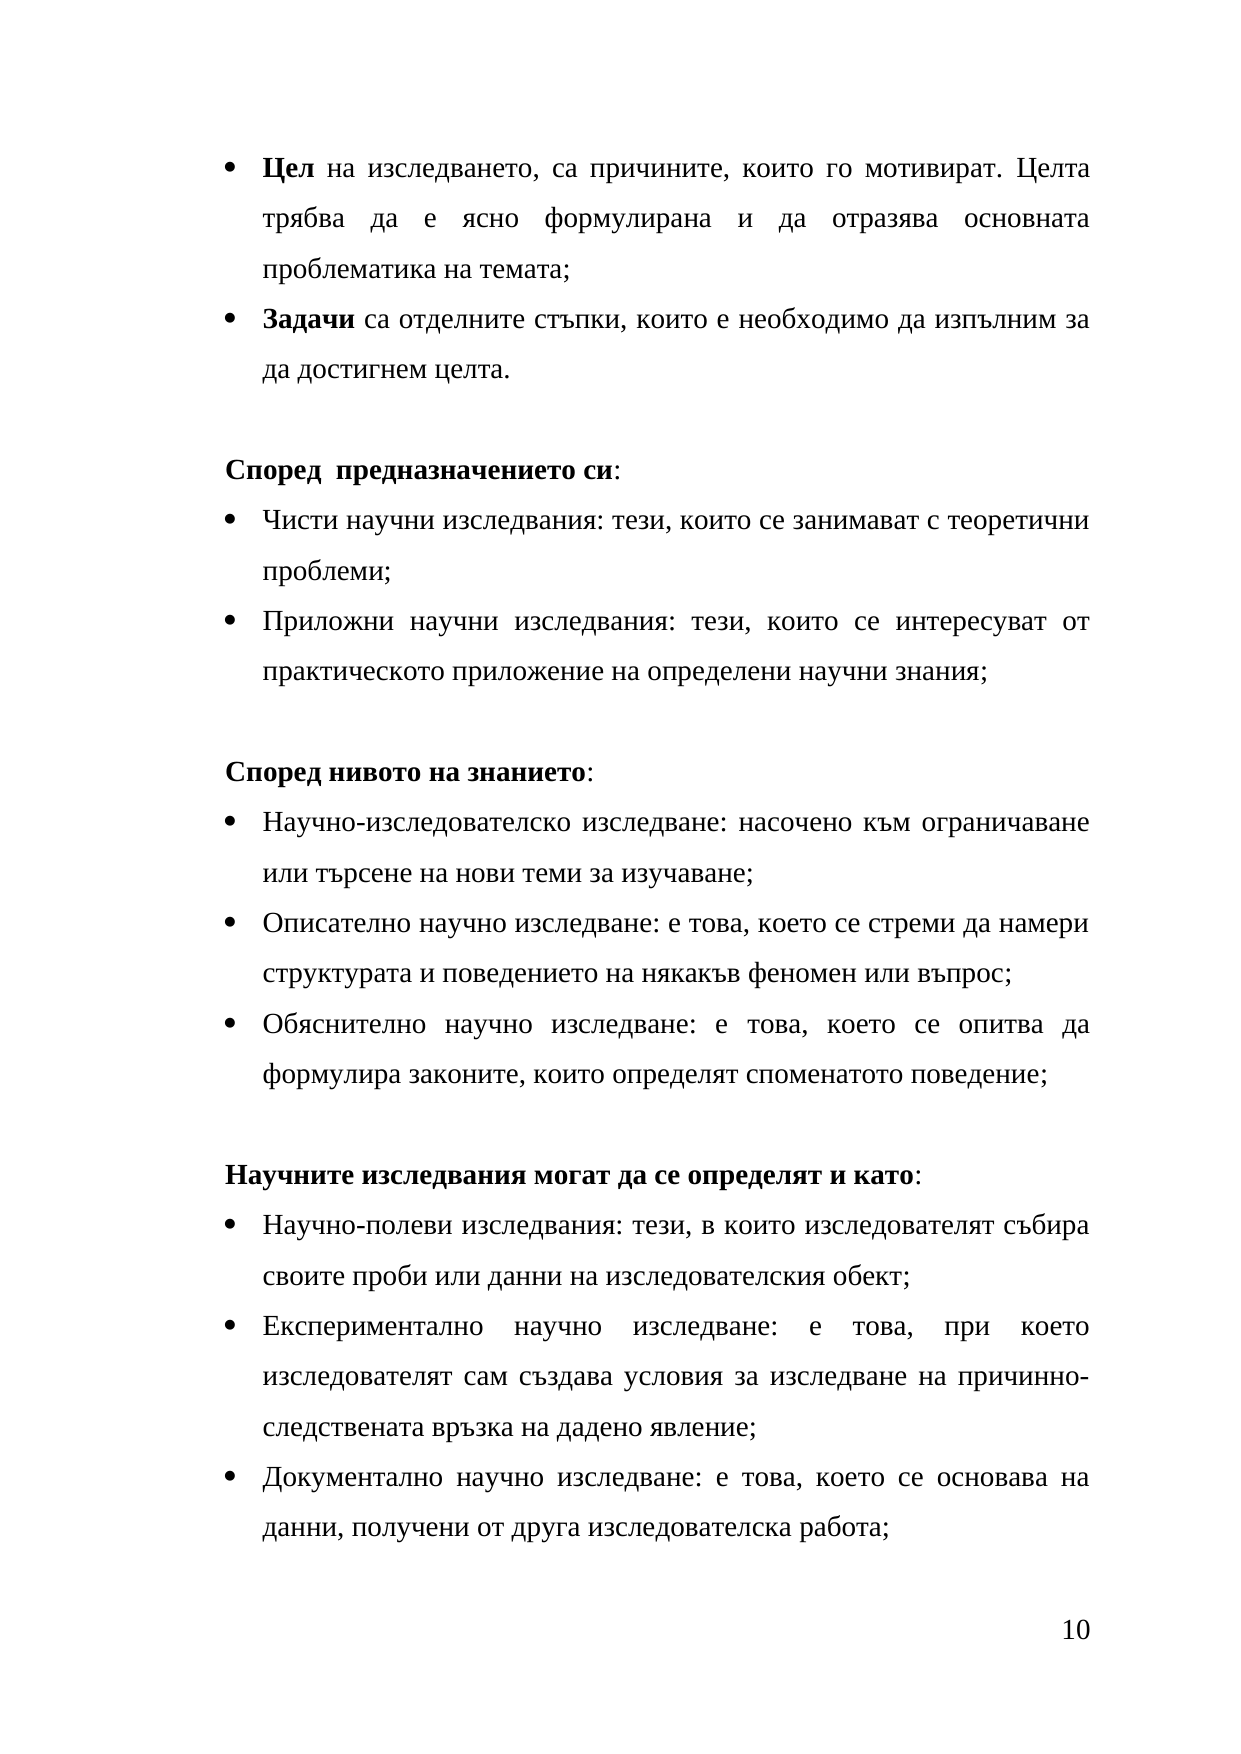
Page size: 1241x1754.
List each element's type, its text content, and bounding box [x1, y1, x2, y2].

text Според нивото на знанието: [150, 754, 1090, 788]
list Обяснително научно изследване: е това, което се опитва да формулира законите, които определят споменатото поведение; [225, 1006, 1090, 1090]
text Според предназначението си: [150, 452, 1090, 486]
list Описателно научно изследване: е това, което се стреми да намери структурата и поведението на някакъв феномен или въпрос; [225, 905, 1090, 989]
list Приложни научни изследвания: тези, които се интересуват от практическото приложение на определени научни знания; [225, 603, 1090, 687]
list Експериментално научно изследване: е това, при което изследователят сам създава условия за изследване на причинно-следствената връзка на дадено явление; [225, 1308, 1090, 1442]
text Научните изследвания могат да се определят и като: [150, 1157, 1090, 1191]
list Чисти научни изследвания: тези, които се занимават с теоретични проблеми; [225, 502, 1090, 586]
list Документално научно изследване: е това, което се основава на данни, получени от друга изследователска работа; [225, 1459, 1090, 1543]
list Научно-полеви изследвания: тези, в които изследователят събира своите проби или данни на изследователския обект; [225, 1207, 1090, 1291]
list Цел на изследването, са причините, които го мотивират. Целта трябва да е ясно формулирана и да отразява основната проблематика на темата; [225, 150, 1090, 284]
list Научно-изследователско изследване: насочено към ограничаване или търсене на нови теми за изучаване; [225, 804, 1090, 888]
list Задачи са отделните стъпки, които е необходимо да изпълним за да достигнем целта. [225, 301, 1090, 385]
